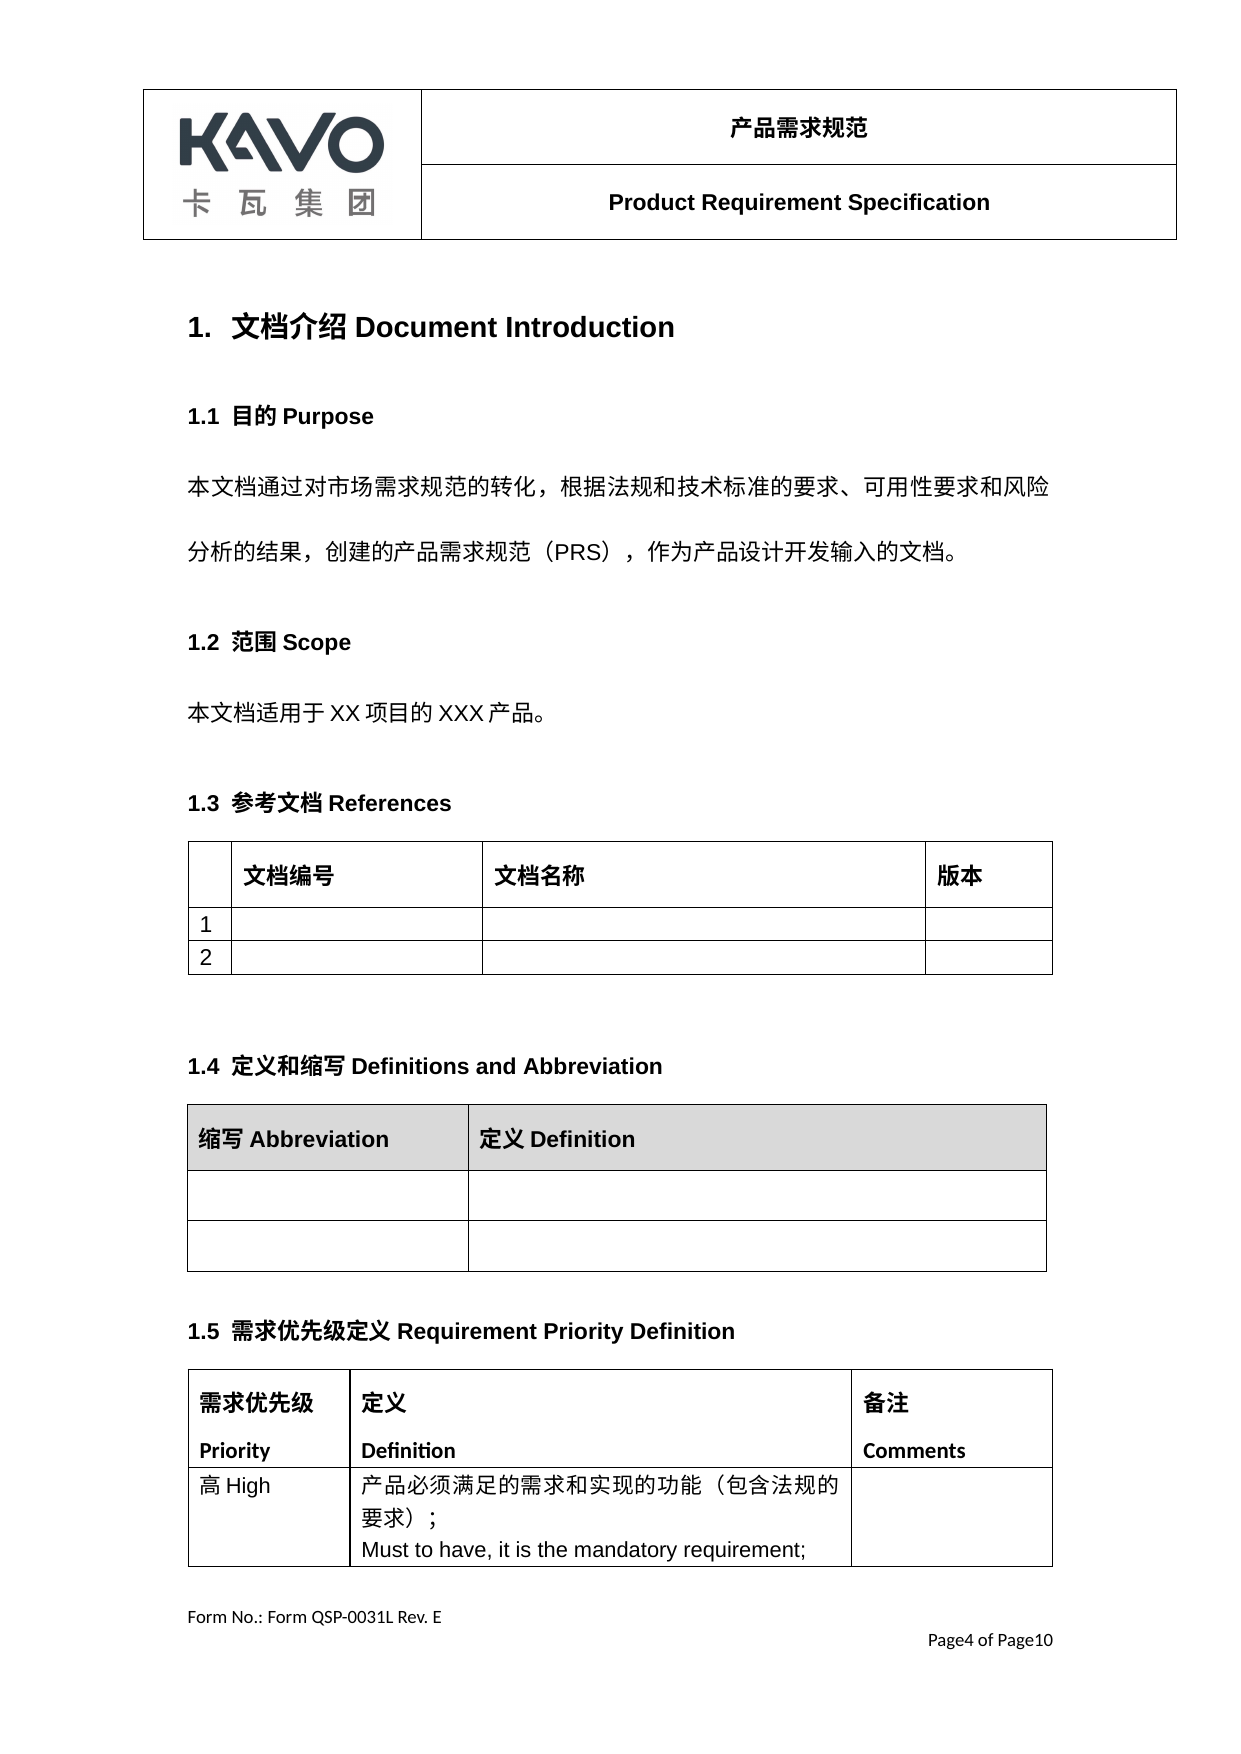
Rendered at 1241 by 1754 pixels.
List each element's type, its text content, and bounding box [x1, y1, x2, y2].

table_header 文档名称 [483, 842, 925, 907]
table_cell [188, 1221, 468, 1271]
table_cell [469, 1221, 1046, 1271]
subtitle 范围 Scope [187, 608, 1053, 673]
table_header 定义Definition [469, 1105, 1046, 1170]
subtitle 文档介绍 Document Introduction [187, 292, 1053, 357]
table_cell 高High [189, 1468, 349, 1566]
subtitle 需求优先级定义 Requirement Priority Definition [187, 1297, 1053, 1362]
subtitle 参考文档 References [187, 769, 1053, 834]
table_cell [483, 908, 925, 940]
table_cell [926, 941, 1052, 974]
table_cell [483, 941, 925, 974]
table_cell [188, 1171, 468, 1220]
table_cell [852, 1468, 1052, 1566]
table_header 需求优先级 Priority [189, 1370, 349, 1467]
table_header 版本 [926, 842, 1052, 907]
picture [171, 103, 394, 225]
subtitle 目的 Purpose [187, 382, 1053, 447]
table_cell [232, 908, 482, 940]
text 本文档适用于XX项目的XXX产品。 [187, 679, 1053, 744]
table_cell [926, 908, 1052, 940]
text 本文档通过对市场需求规范的转化，根据法规和技术标准的要求、可用性要求和风险分析的结果，创建的产品需求规范（PRS），作为产品设计开发输入的文档。 [187, 453, 1053, 583]
table_cell 2 [189, 941, 231, 974]
subtitle 定义和缩写 Definitions and Abbreviation [187, 1032, 1053, 1097]
table_header 备注 Comments [852, 1370, 1052, 1467]
table_cell [469, 1171, 1046, 1220]
table_header 定义 Definition [351, 1370, 851, 1467]
table_header 缩写Abbreviation [188, 1105, 468, 1170]
table_cell 产品必须满足的需求和实现的功能（包含法规的要求）； Must to have, it is the mandatory requirement; [351, 1468, 851, 1566]
table_header [189, 842, 231, 907]
table_header 文档编号 [232, 842, 482, 907]
table_cell 1 [189, 908, 231, 940]
table_cell [232, 941, 482, 974]
